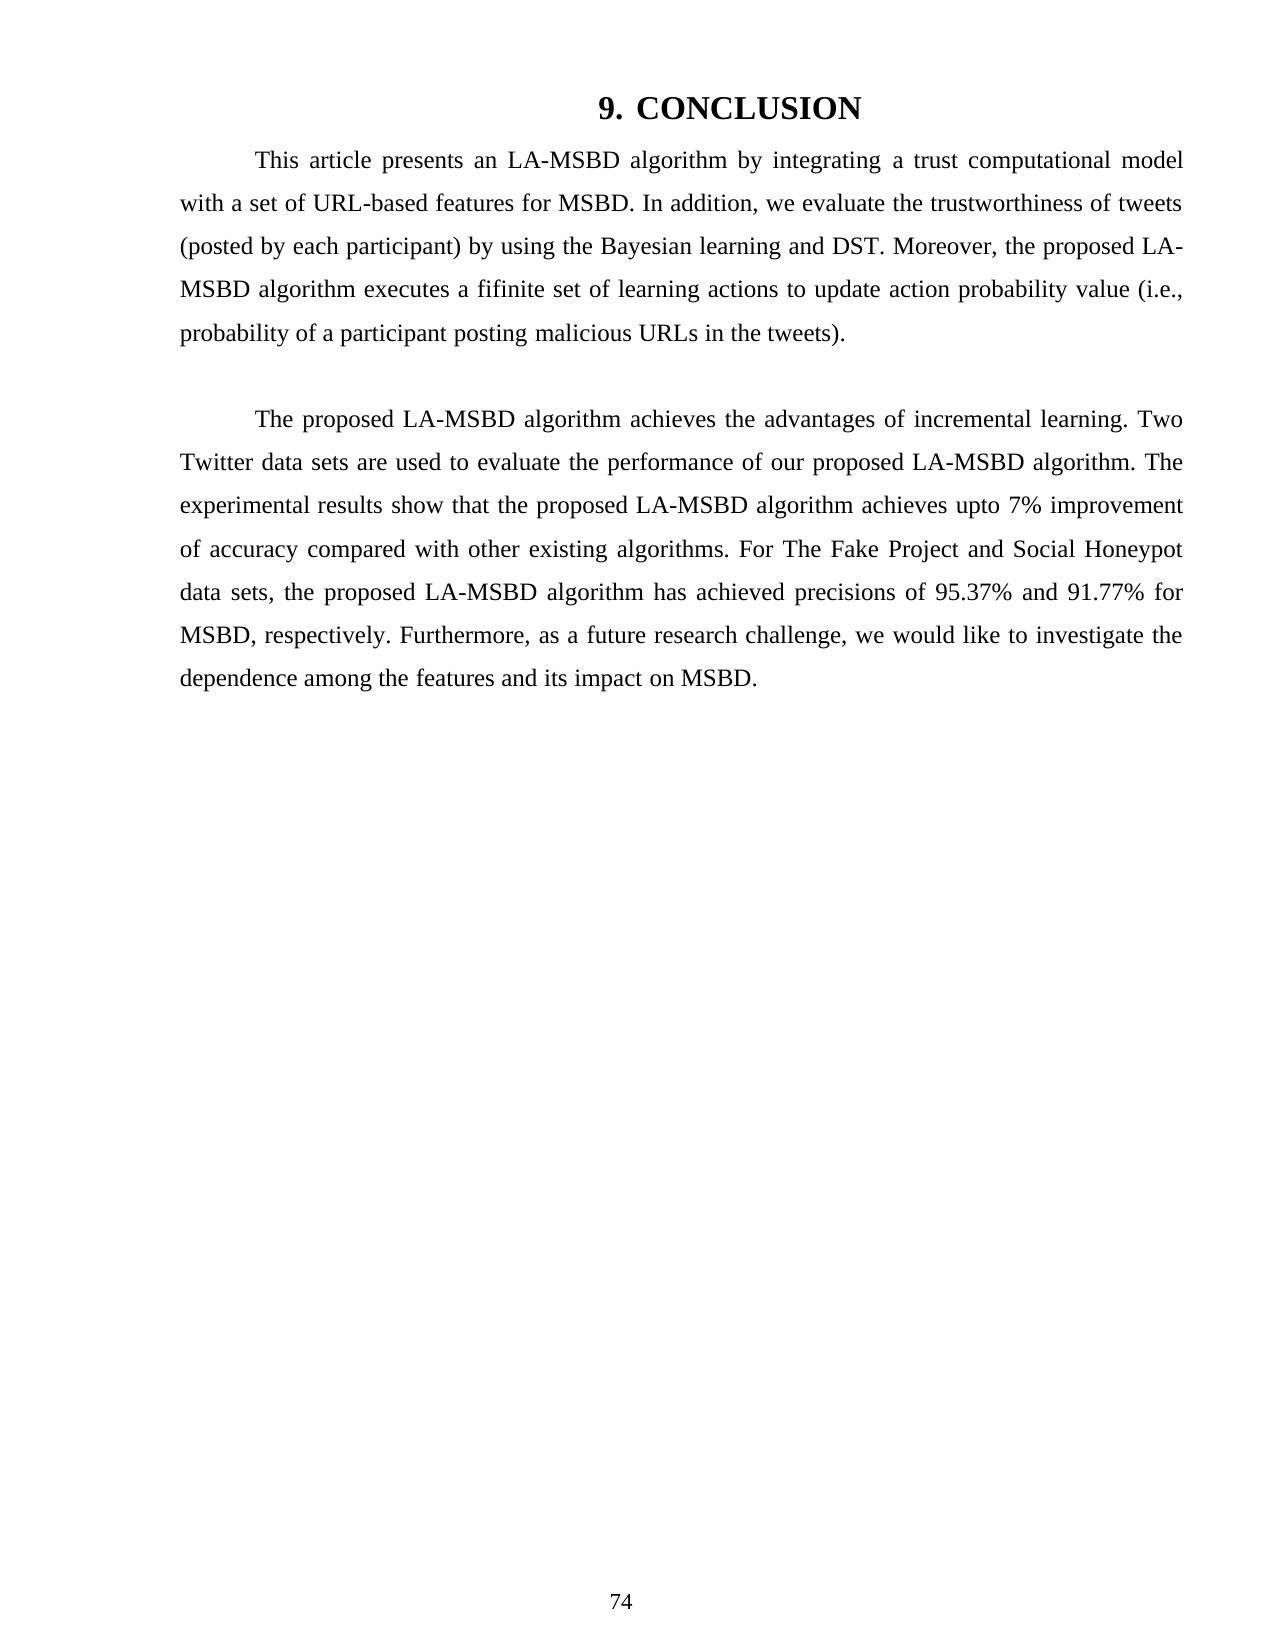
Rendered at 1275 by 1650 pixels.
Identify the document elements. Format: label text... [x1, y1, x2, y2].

text The proposed LA-MSBD algorithm achieves the advantages of incremental learning. Two Twitter data sets are used to evaluate the performance of our proposed LA-MSBD algorithm. The experimental results show that the proposed LA-MSBD algorithm achieves upto 7% improvement of accuracy compared with other existing algorithms. For The Fake Project and Social Honeypot data sets, the proposed LA-MSBD algorithm has achieved precisions of 95.37% and 91.77% for MSBD, respectively. Furthermore, as a future research challenge, we would like to investigate the dependence among the features and its impact on MSBD. [179, 404, 1184, 692]
subtitle CONCLUSION [598, 88, 1196, 127]
text This article presents an LA-MSBD algorithm by integrating a trust computational model with a set of URL-based features for MSBD. In addition, we evaluate the trustworthiness of tweets (posted by each participant) by using the Bayesian learning and DST. Moreover, the proposed LA- MSBD algorithm executes a fifinite set of learning actions to update action probability value (i.e., probability of a participant posting malicious URLs in the tweets). [179, 145, 1184, 346]
